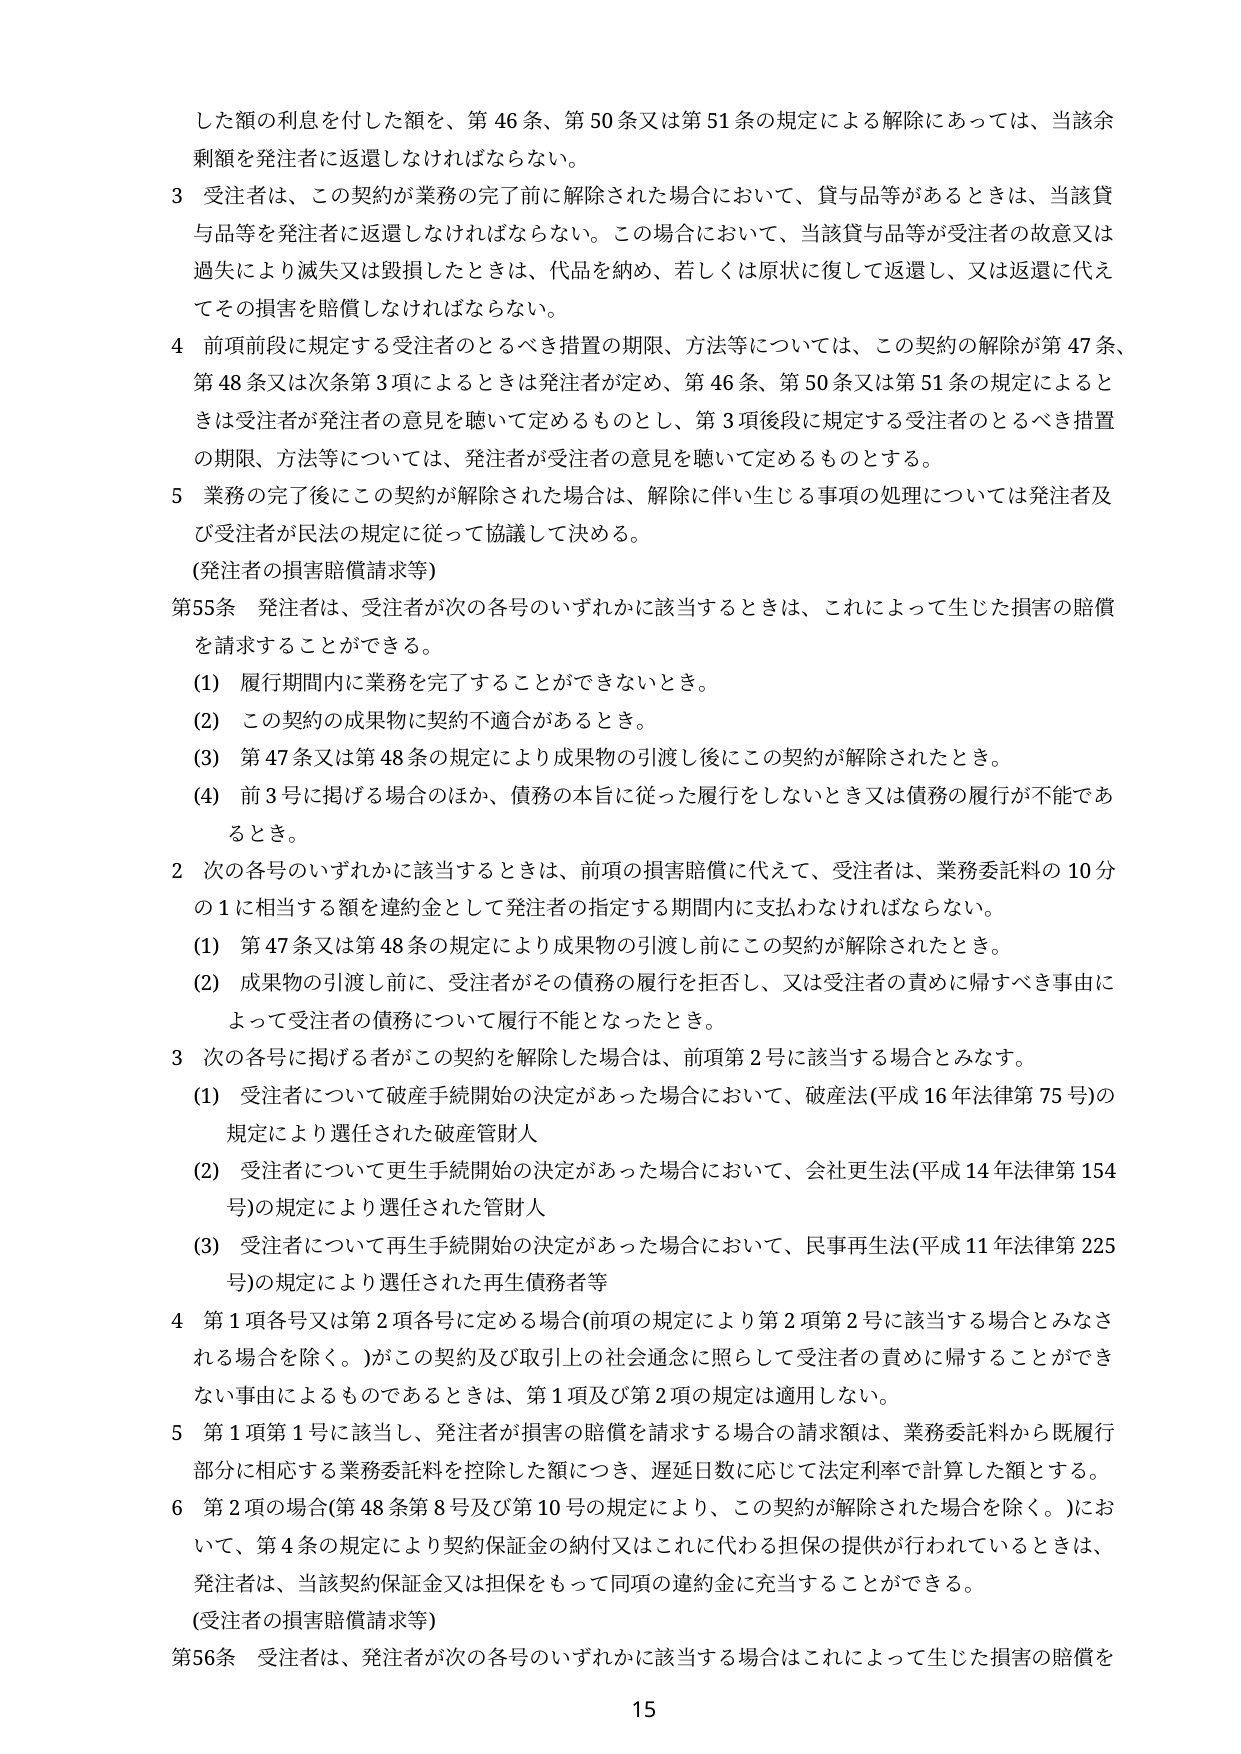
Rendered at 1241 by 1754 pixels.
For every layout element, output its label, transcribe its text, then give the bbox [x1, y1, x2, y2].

list 受注者について更生手続開始の決定があった場合において、会社更生法(平成14年法律第154号)の規定により選任された管財人 [193, 1151, 1116, 1226]
list 受注者について再生手続開始の決定があった場合において、民事再生法(平成11年法律第225号)の規定により選任された再生債務者等 [193, 1226, 1116, 1301]
list 前項前段に規定する受注者のとるべき措置の期限、方法等については、この契約の解除が第47条、第48条又は次条第3項によるときは発注者が定め、第46条、第50条又は第51条の規定によるときは受注者が発注者の意見を聴いて定めるものとし、第3項後段に規定する受注者のとるべき措置の期限、方法等については、発注者が受注者の意見を聴いて定めるものとする。 [171, 326, 1116, 476]
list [171, 101, 1116, 176]
text (発注者の損害賠償請求等) [171, 551, 1116, 588]
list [171, 1638, 1116, 1676]
list 受注者について破産手続開始の決定があった場合において、破産法(平成16年法律第75号)の規定により選任された破産管財人 [193, 1076, 1116, 1151]
list 成果物の引渡し前に、受注者がその債務の履行を拒否し、又は受注者の責めに帰すべき事由によって受注者の債務について履行不能となったとき。 [193, 963, 1116, 1038]
list 第2項の場合(第48条第8号及び第10号の規定により、この契約が解除された場合を除く。)において、第4条の規定により契約保証金の納付又はこれに代わる担保の提供が行われているときは、発注者は、当該契約保証金又は担保をもって同項の違約金に充当することができる。 [171, 1488, 1116, 1601]
list 第1項第1号に該当し、発注者が損害の賠償を請求する場合の請求額は、業務委託料から既履行部分に相応する業務委託料を控除した額につき、遅延日数に応じて法定利率で計算した額とする。 [171, 1413, 1116, 1488]
list 次の各号のいずれかに該当するときは、前項の損害賠償に代えて、受注者は、業務委託料の10分の1に相当する額を違約金として発注者の指定する期間内に支払わなければならない。 [171, 851, 1116, 926]
list 第47条又は第48条の規定により成果物の引渡し後にこの契約が解除されたとき。 [193, 738, 1116, 776]
text (受注者の損害賠償請求等) [171, 1601, 1116, 1638]
list 第1項各号又は第2項各号に定める場合(前項の規定により第2項第2号に該当する場合とみなされる場合を除く。)がこの契約及び取引上の社会通念に照らして受注者の責めに帰することができない事由によるものであるときは、第1項及び第2項の規定は適用しない。 [171, 1301, 1116, 1413]
list 次の各号に掲げる者がこの契約を解除した場合は、前項第2号に該当する場合とみなす。 [171, 1038, 1116, 1076]
list 発注者は、受注者が次の各号のいずれかに該当するときは、これによって生じた損害の賠償を請求することができる。 [171, 588, 1116, 663]
list 受注者は、この契約が業務の完了前に解除された場合において、貸与品等があるときは、当該貸与品等を発注者に返還しなければならない。この場合において、当該貸与品等が受注者の故意又は過失により滅失又は毀損したときは、代品を納め、若しくは原状に復して返還し、又は返還に代えてその損害を賠償しなければならない。 [171, 176, 1116, 326]
list この契約の成果物に契約不適合があるとき。 [193, 701, 1116, 738]
list 履行期間内に業務を完了することができないとき。 [193, 663, 1116, 701]
list 前3号に掲げる場合のほか、債務の本旨に従った履行をしないとき又は債務の履行が不能であるとき。 [193, 776, 1116, 851]
list 第47条又は第48条の規定により成果物の引渡し前にこの契約が解除されたとき。 [193, 926, 1116, 963]
list 業務の完了後にこの契約が解除された場合は、解除に伴い生じる事項の処理については発注者及び受注者が民法の規定に従って協議して決める。 [171, 476, 1116, 551]
